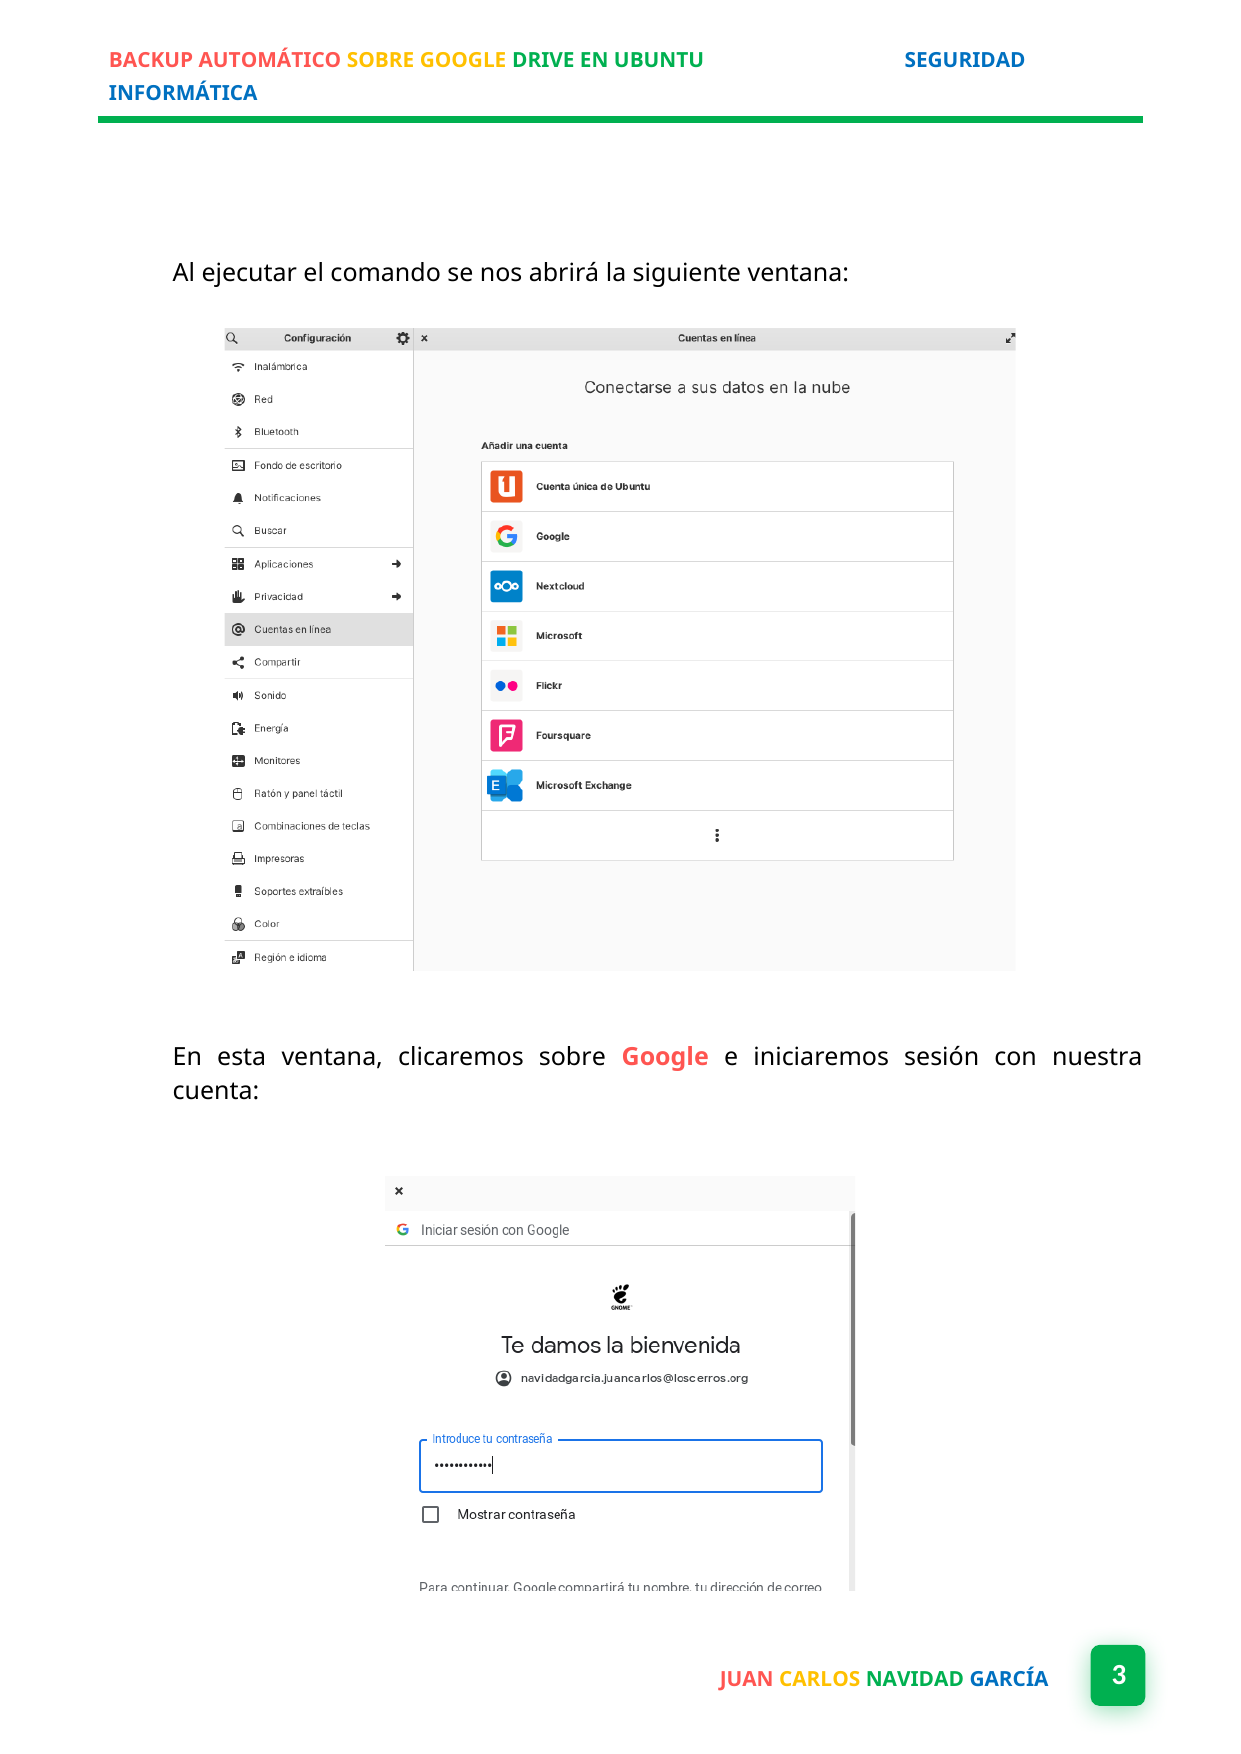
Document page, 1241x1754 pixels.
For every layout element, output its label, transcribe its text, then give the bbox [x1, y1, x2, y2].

list Al ejecutar el comando se nos abrirá la siguiente ventana: [172, 254, 1143, 288]
list En esta ventana, clicaremos sobre Google e iniciaremos sesión con nuestra cuenta: [172, 1039, 1143, 1107]
picture [224, 328, 1016, 971]
picture [385, 1176, 856, 1591]
